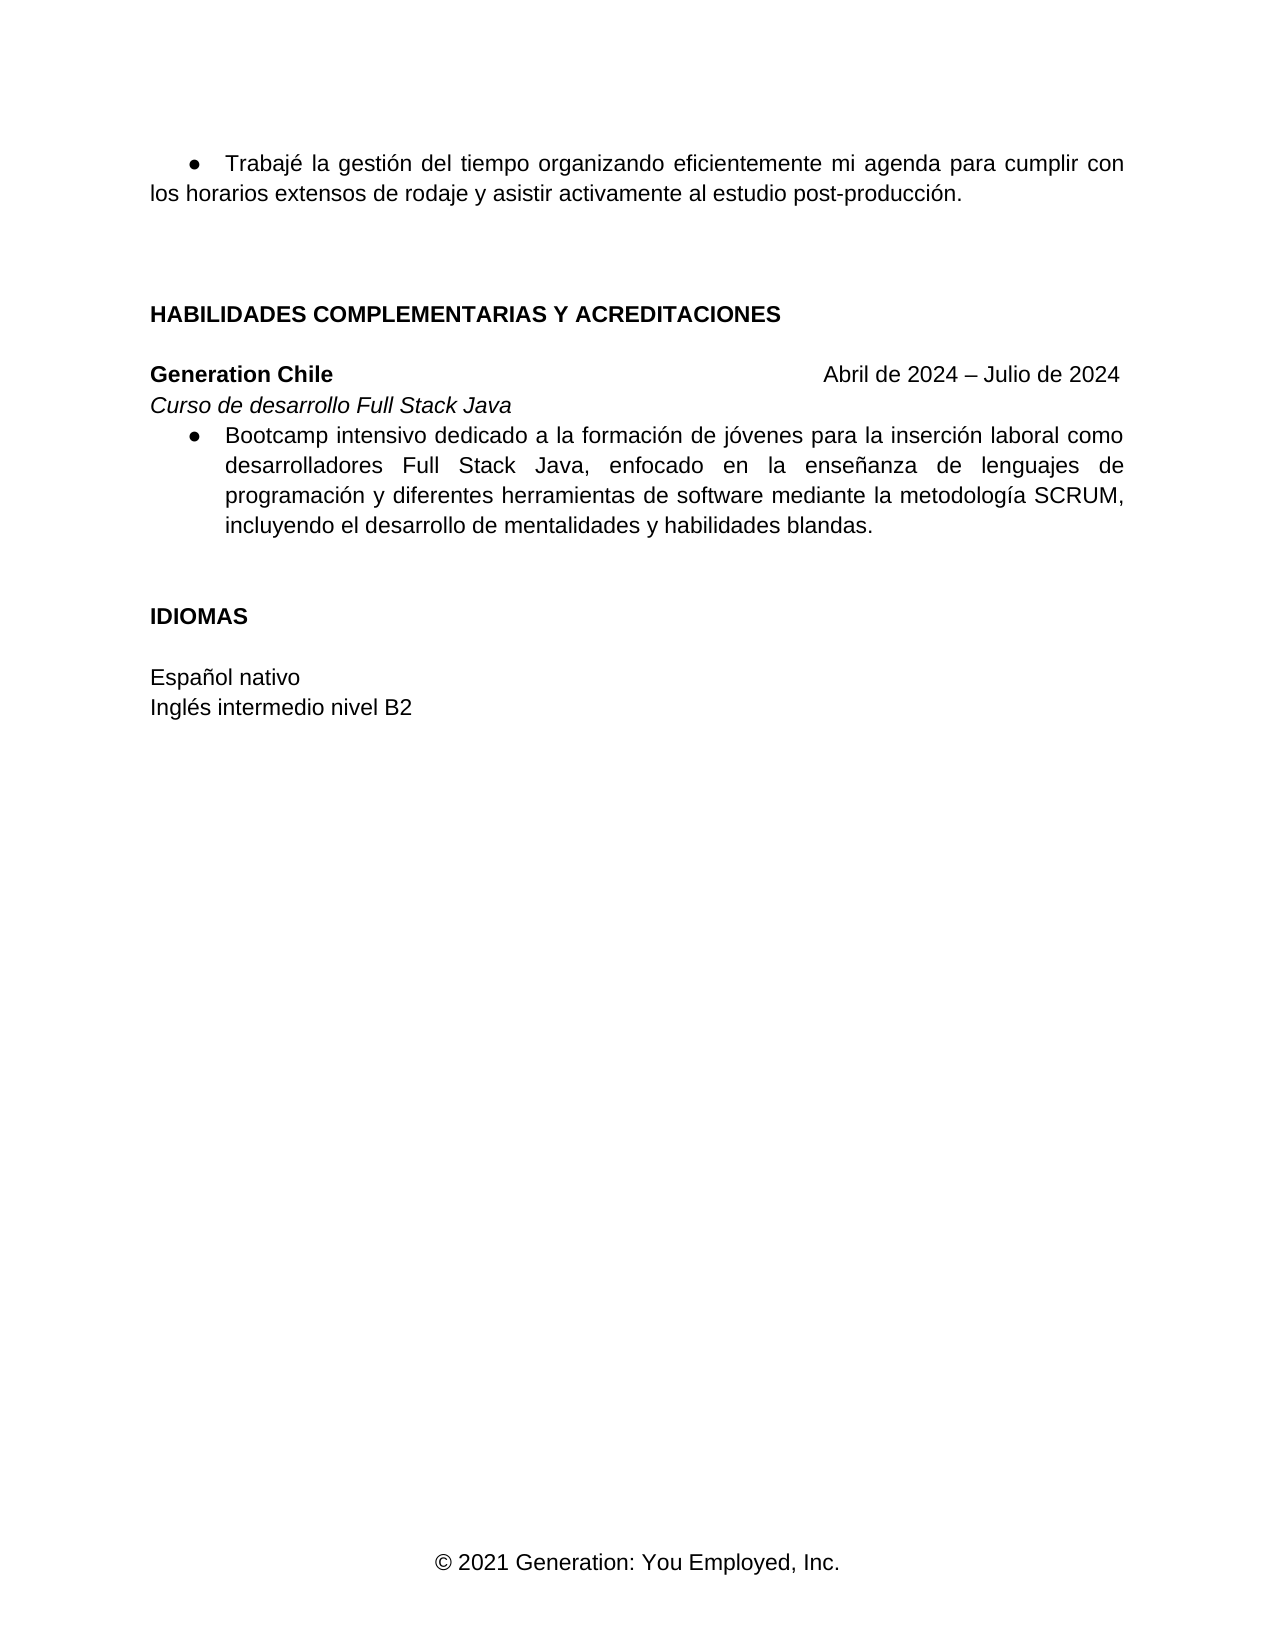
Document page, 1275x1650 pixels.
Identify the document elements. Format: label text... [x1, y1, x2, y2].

text Curso de desarrollo Full Stack Java [150, 392, 1125, 418]
list Bootcamp intensivo dedicado a la formación de jóvenes para la inserción laboral como desarrolladores Full Stack Java, enfocado en la enseñanza de lenguajes de programación y diferentes herramientas de software mediante la metodología SCRUM, incluyendo el desarrollo de mentalidades y habilidades blandas. [187, 422, 1125, 539]
text Español nativo [150, 663, 1125, 690]
text Generation Chile Abril de 2024 – Julio de 2024 [150, 361, 1125, 388]
list Trabajé la gestión del tiempo organizando eficientemente mi agenda para cumplir con los horarios extensos de rodaje y asistir activamente al estudio post-producción. [150, 150, 1125, 207]
text Inglés intermedio nivel B2 [150, 694, 1125, 720]
text IDIOMAS [150, 603, 1125, 629]
text HABILIDADES COMPLEMENTARIAS Y ACREDITACIONES [150, 301, 1125, 327]
